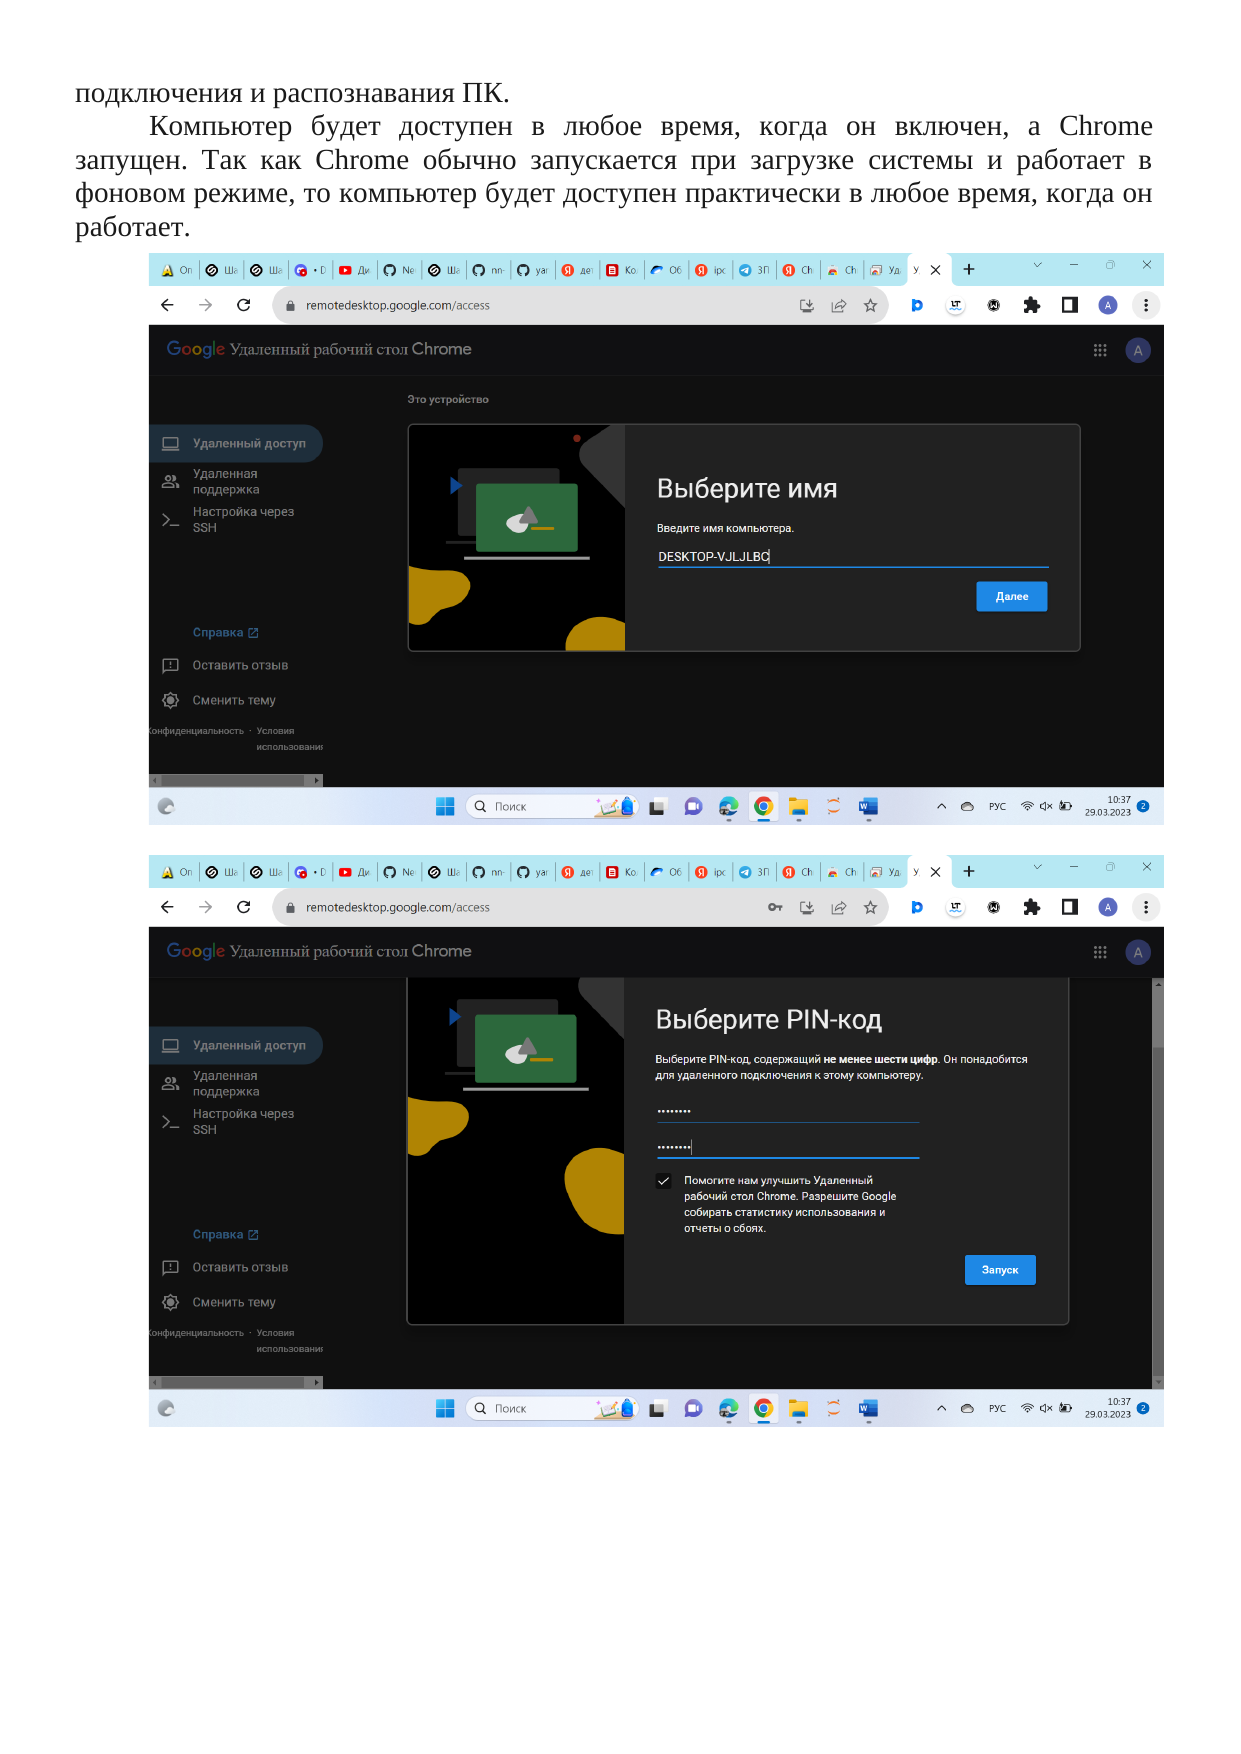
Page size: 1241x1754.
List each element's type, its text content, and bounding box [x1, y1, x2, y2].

picture [148, 855, 1164, 1427]
text Компьютер будет доступен в любое время, когда он включен, а Chrome запущен. Так как Chrome обычно запускается при загрузке системы и работает в фоновом режиме, то компьютер будет доступен практически в любое время, когда он работает. [75, 108, 1154, 243]
picture [148, 253, 1164, 825]
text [75, 75, 1154, 108]
